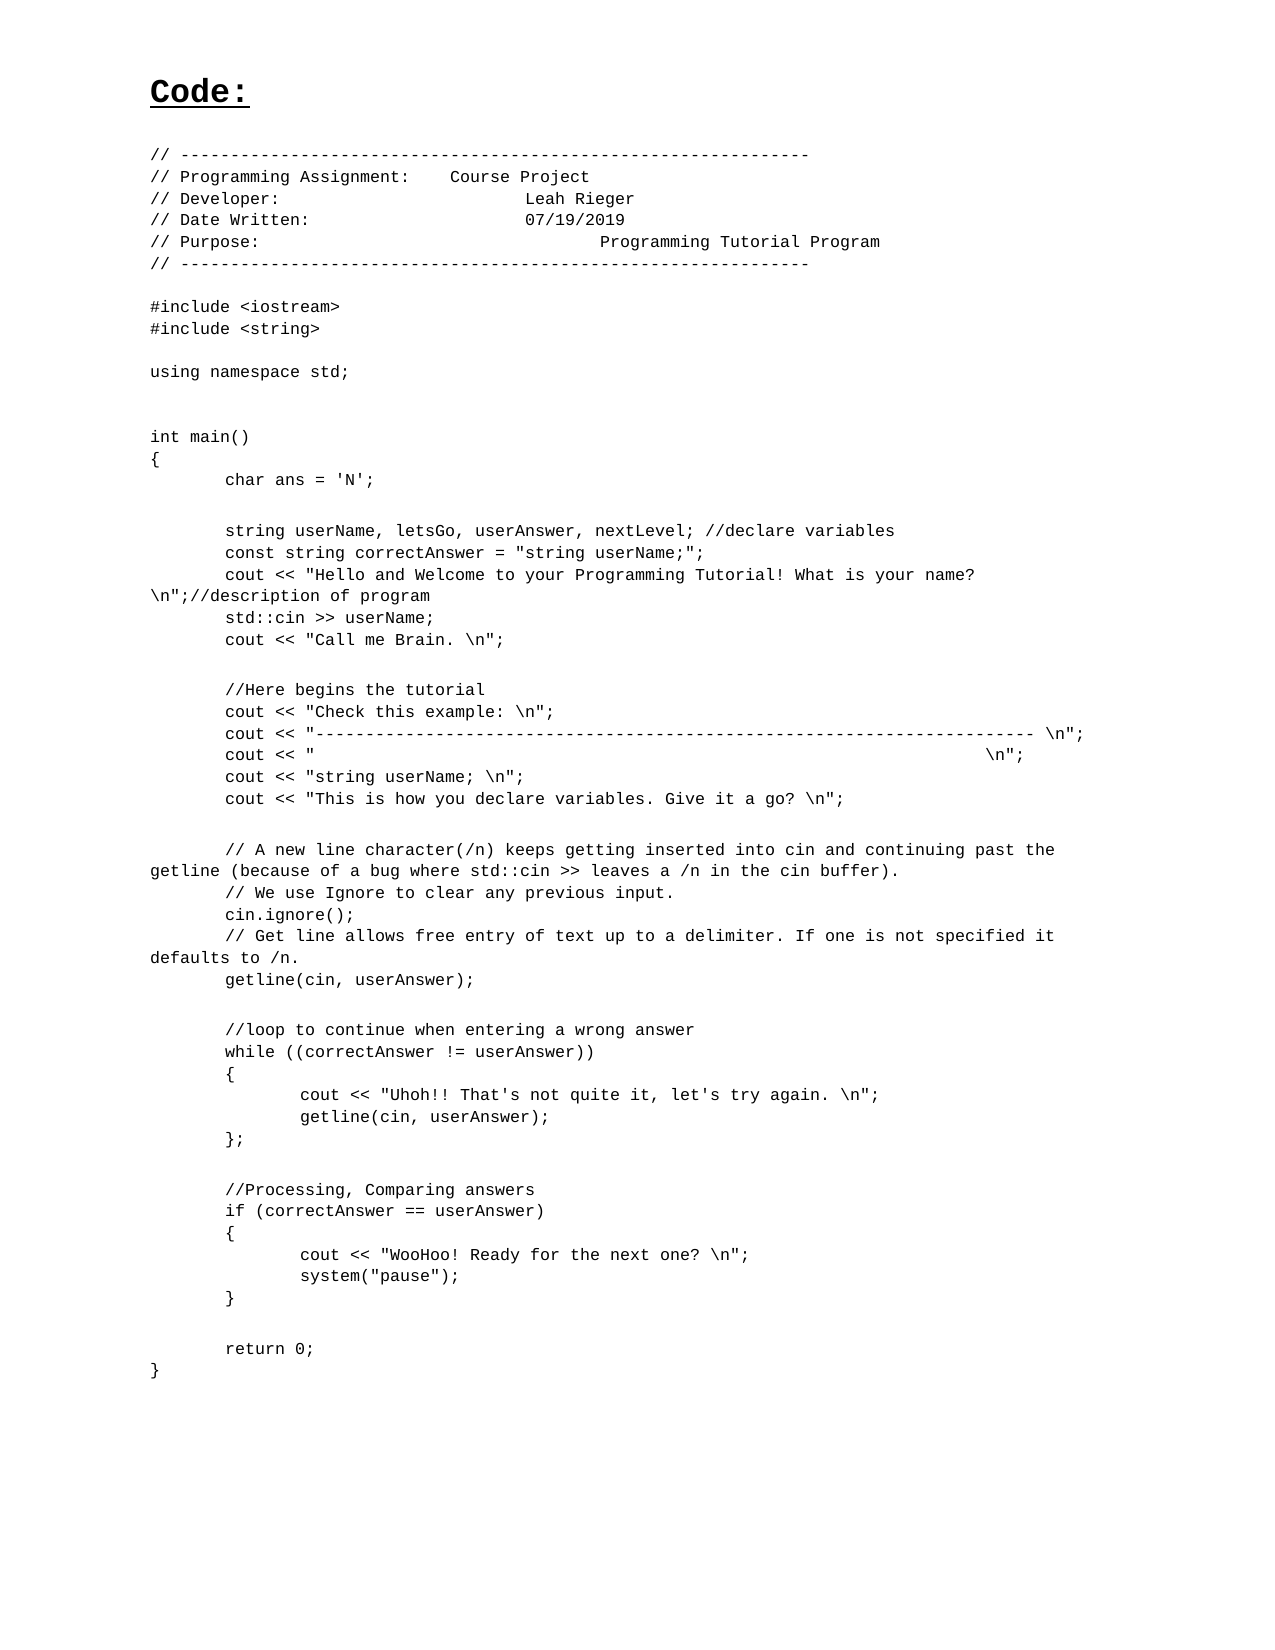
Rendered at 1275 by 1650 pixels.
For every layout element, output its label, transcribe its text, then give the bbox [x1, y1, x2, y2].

text //Processing, Comparing answers [150, 1181, 1125, 1200]
text cout << "Check this example: \n"; [150, 703, 1125, 722]
text const string correctAnswer = "string userName;"; [150, 544, 1125, 563]
text // --------------------------------------------------------------- [150, 255, 1125, 274]
text cout << "------------------------------------------------------------------------ \n"; [150, 725, 1125, 744]
text getline(cin, userAnswer); [150, 971, 1125, 990]
text // Developer: Leah Rieger [150, 190, 1125, 209]
text while ((correctAnswer != userAnswer)) [150, 1043, 1125, 1062]
text getline(cin, userAnswer); [150, 1108, 1125, 1127]
text // A new line character(/n) keeps getting inserted into cin and continuing past the getline (because of a bug where std::cin >> leaves a /n in the cin buffer). [150, 841, 1125, 882]
text // We use Ignore to clear any previous input. [150, 884, 1125, 903]
text cout << "Hello and Welcome to your Programming Tutorial! What is your name? \n";//description of program [150, 566, 1125, 607]
text Code: [150, 75, 1125, 143]
text // Purpose: Programming Tutorial Program [150, 233, 1125, 252]
text //Here begins the tutorial [150, 682, 1125, 701]
text cout << "Uhoh!! That's not quite it, let's try again. \n"; [150, 1087, 1125, 1106]
text { [150, 1065, 1125, 1084]
text // Get line allows free entry of text up to a delimiter. If one is not specified it defaults to /n. [150, 928, 1125, 968]
text #include <string> [150, 320, 1125, 339]
text return 0; [150, 1340, 1125, 1359]
text system("pause"); [150, 1268, 1125, 1287]
text cin.ignore(); [150, 906, 1125, 925]
text char ans = 'N'; [150, 472, 1125, 491]
text if (correctAnswer == userAnswer) [150, 1203, 1125, 1222]
text using namespace std; [150, 363, 1125, 382]
text cout << "string userName; \n"; [150, 768, 1125, 787]
text cout << "Call me Brain. \n"; [150, 631, 1125, 650]
text } [150, 1289, 1125, 1308]
text } [150, 1362, 1125, 1381]
text int main() [150, 428, 1125, 447]
text // --------------------------------------------------------------- [150, 147, 1125, 166]
text cout << " \n"; [150, 747, 1125, 766]
text cout << "WooHoo! Ready for the next one? \n"; [150, 1246, 1125, 1265]
text { [150, 1224, 1125, 1243]
text cout << "This is how you declare variables. Give it a go? \n"; [150, 790, 1125, 809]
text { [150, 450, 1125, 469]
text string userName, letsGo, userAnswer, nextLevel; //declare variables [150, 523, 1125, 542]
text // Programming Assignment: Course Project [150, 168, 1125, 187]
text std::cin >> userName; [150, 609, 1125, 628]
text // Date Written: 07/19/2019 [150, 212, 1125, 231]
text //loop to continue when entering a wrong answer [150, 1022, 1125, 1041]
text }; [150, 1130, 1125, 1149]
text #include <iostream> [150, 298, 1125, 317]
